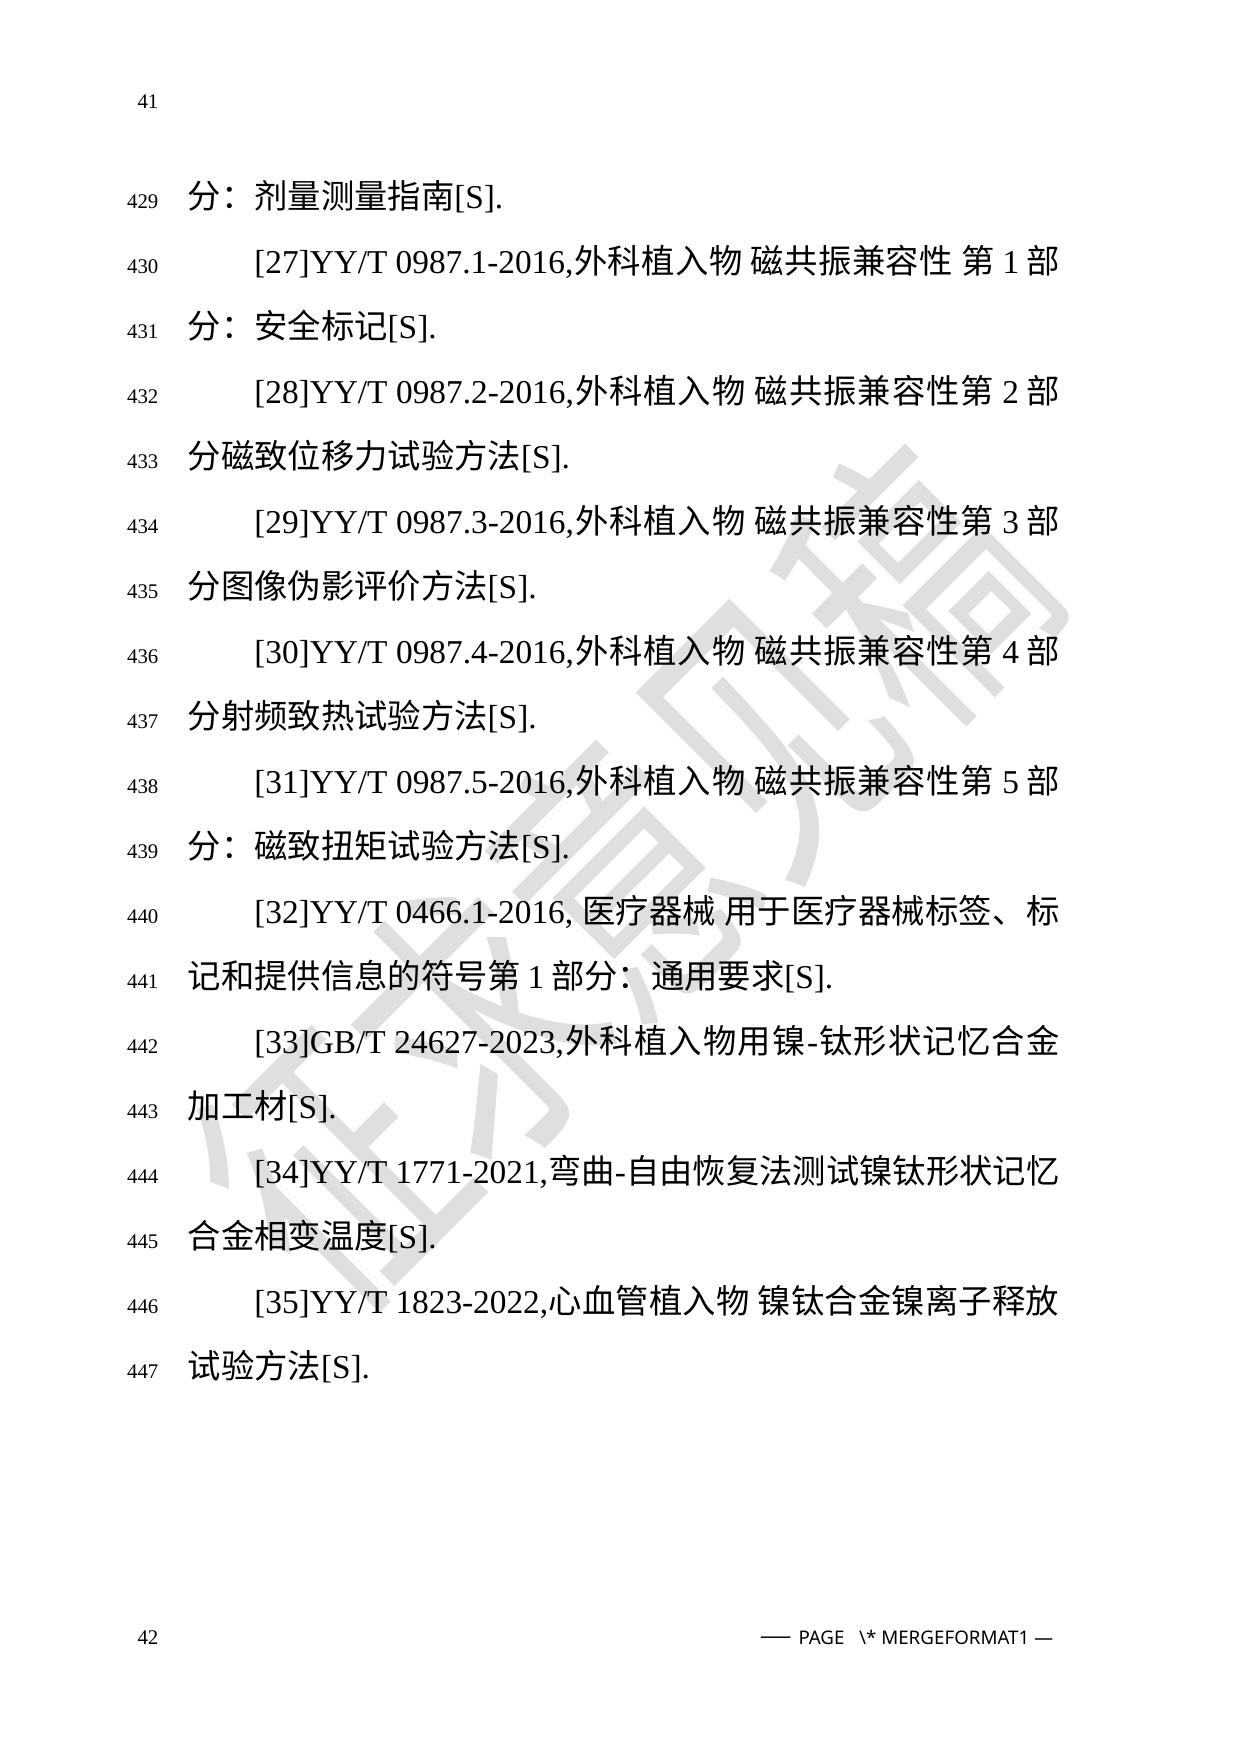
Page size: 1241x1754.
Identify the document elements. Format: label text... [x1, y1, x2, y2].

text [30]YY/T 0987.4-2016,外科植入物 磁共振兼容性第4部分射频致热试验方法[S]. [187, 617, 1060, 747]
text [35]YY/T 1823-2022,心血管植入物 镍钛合金镍离子释放试验方法[S]. [187, 1267, 1060, 1397]
text [32]YY/T 0466.1-2016, 医疗器械 用于医疗器械标签、标记和提供信息的符号第1部分：通用要求[S]. [187, 877, 1060, 1007]
text [33]GB/T 24627-2023,外科植入物用镍-钛形状记忆合金加工材[S]. [187, 1007, 1060, 1137]
text [27]YY/T 0987.1-2016,外科植入物 磁共振兼容性 第1部分：安全标记[S]. [187, 227, 1060, 357]
text [28]YY/T 0987.2-2016,外科植入物 磁共振兼容性第2部分磁致位移力试验方法[S]. [187, 357, 1060, 487]
text [29]YY/T 0987.3-2016,外科植入物 磁共振兼容性第3部分图像伪影评价方法[S]. [187, 487, 1060, 617]
text [31]YY/T 0987.5-2016,外科植入物 磁共振兼容性第5部分：磁致扭矩试验方法[S]. [187, 747, 1060, 877]
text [187, 162, 1053, 227]
text [34]YY/T 1771-2021,弯曲-自由恢复法测试镍钛形状记忆合金相变温度[S]. [187, 1137, 1060, 1267]
